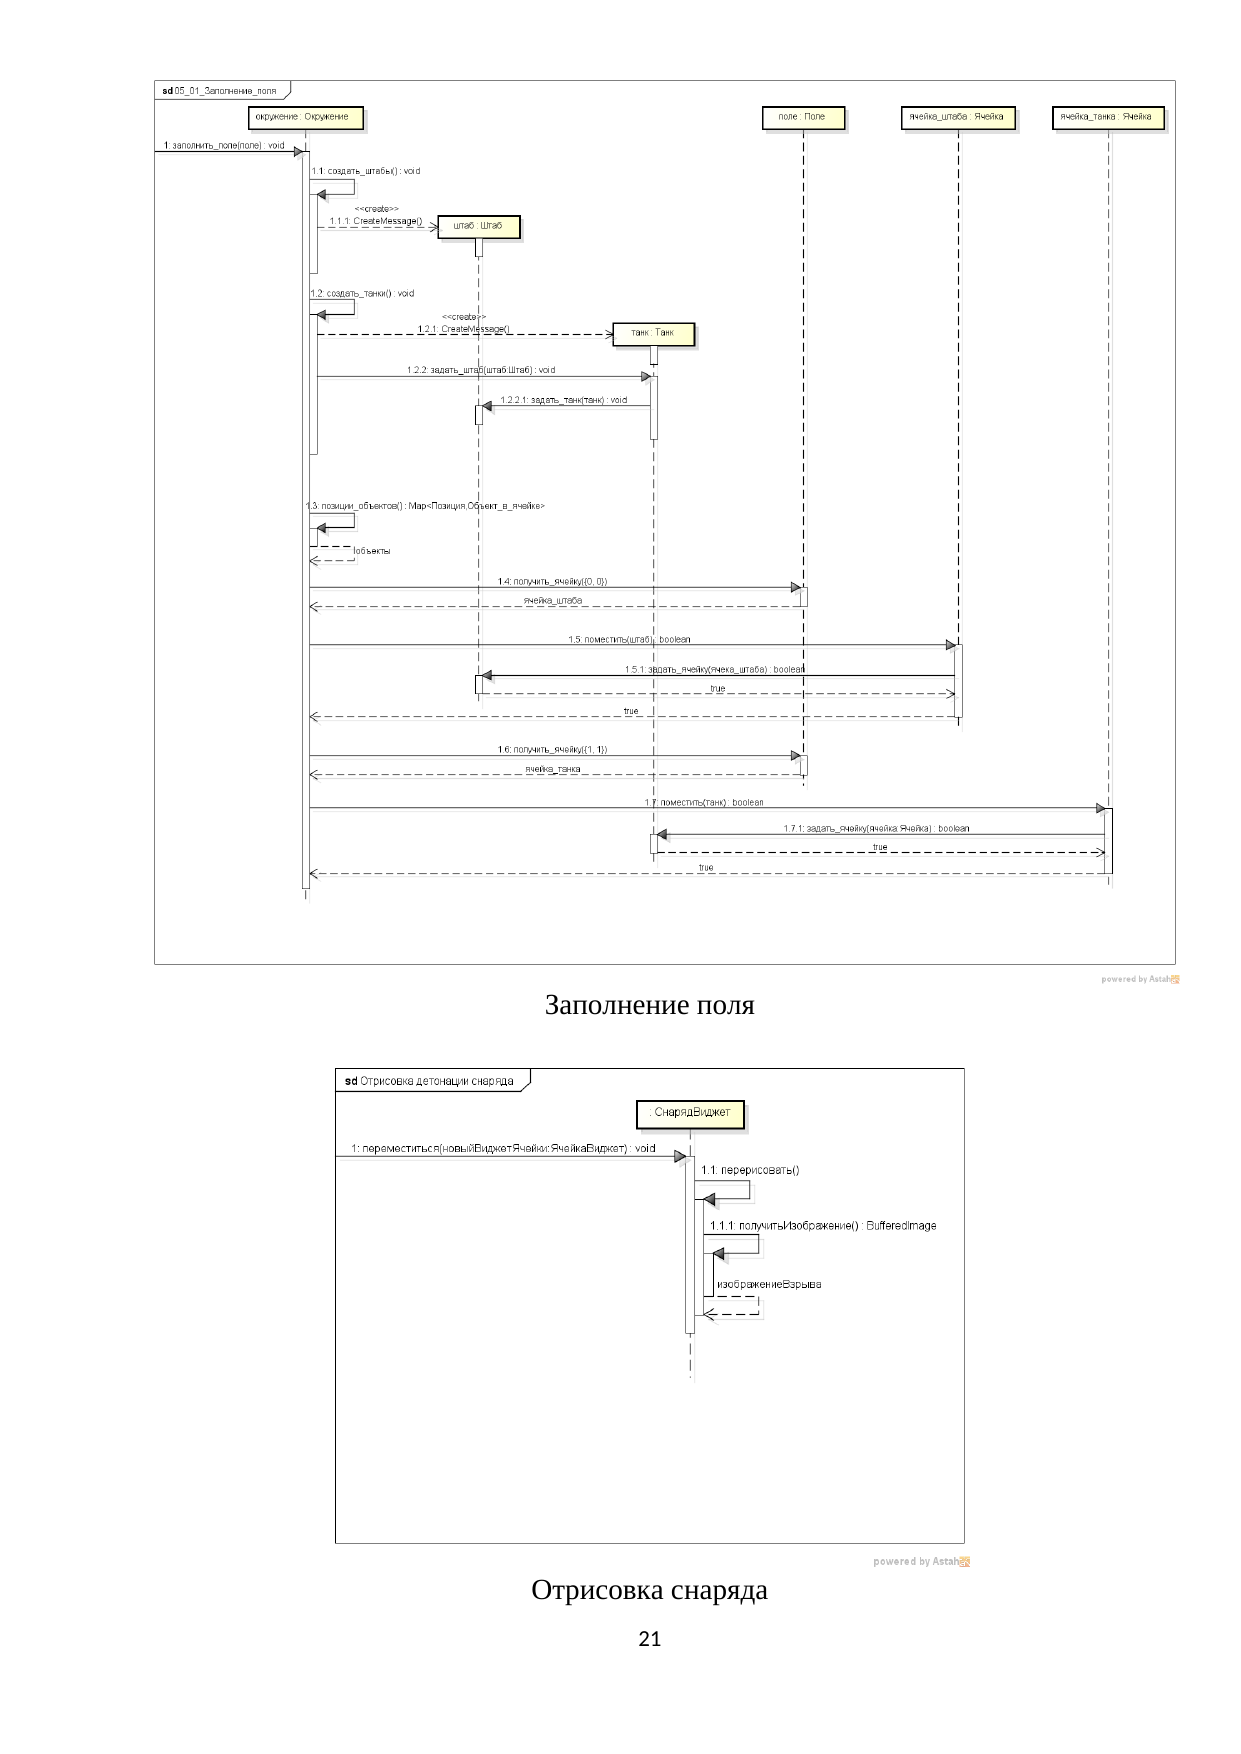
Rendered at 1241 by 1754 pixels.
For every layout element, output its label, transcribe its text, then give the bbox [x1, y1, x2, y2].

picture [147, 73, 1182, 986]
picture [326, 1059, 973, 1570]
text Отрисовка снаряда [148, 1572, 1152, 1605]
text Заполнение поля [148, 987, 1152, 1021]
